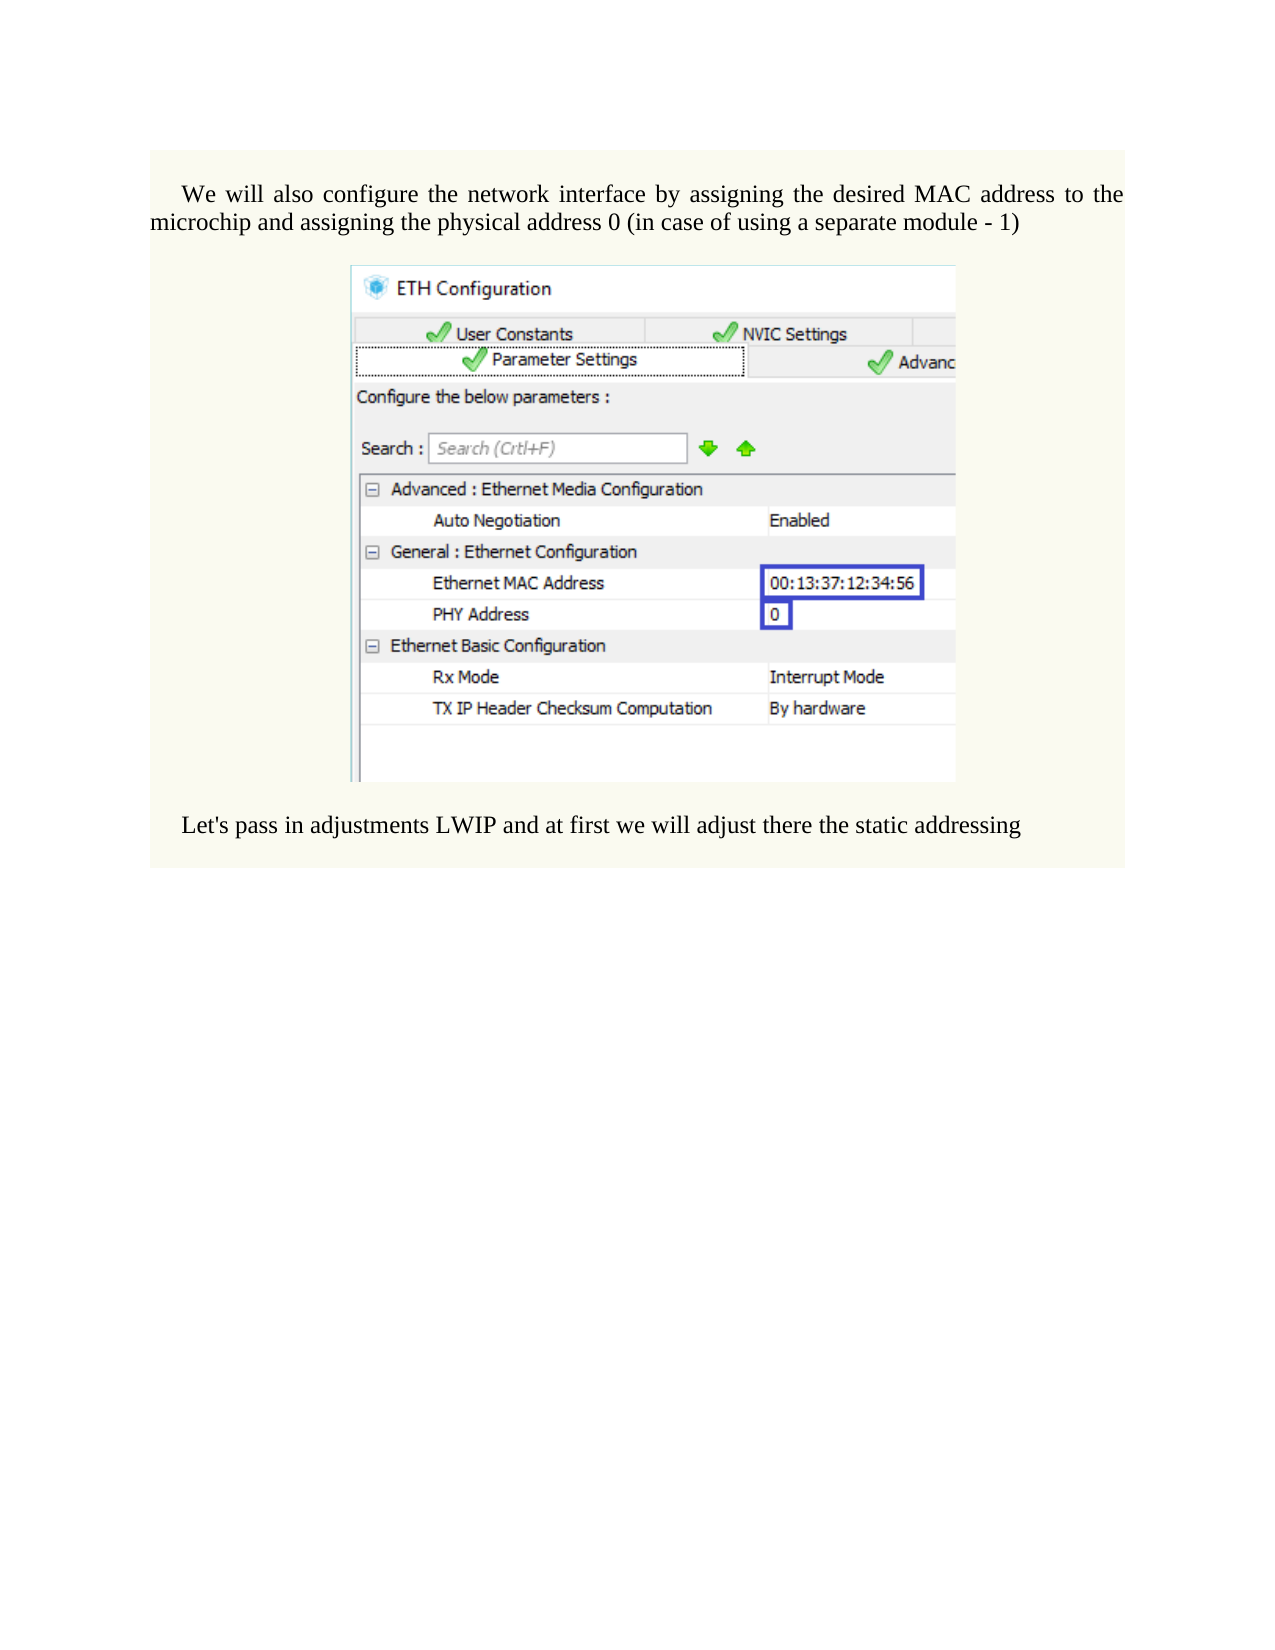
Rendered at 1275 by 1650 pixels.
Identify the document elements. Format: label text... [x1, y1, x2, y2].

text Let's pass in adjustments LWIP and at first we will adjust there the static addressing [150, 810, 1125, 839]
text We will also configure the network interface by assigning the desired MAC address to the microchip and assigning the physical address 0 (in case of using a separate module - 1) [150, 179, 1125, 236]
picture [350, 265, 956, 782]
